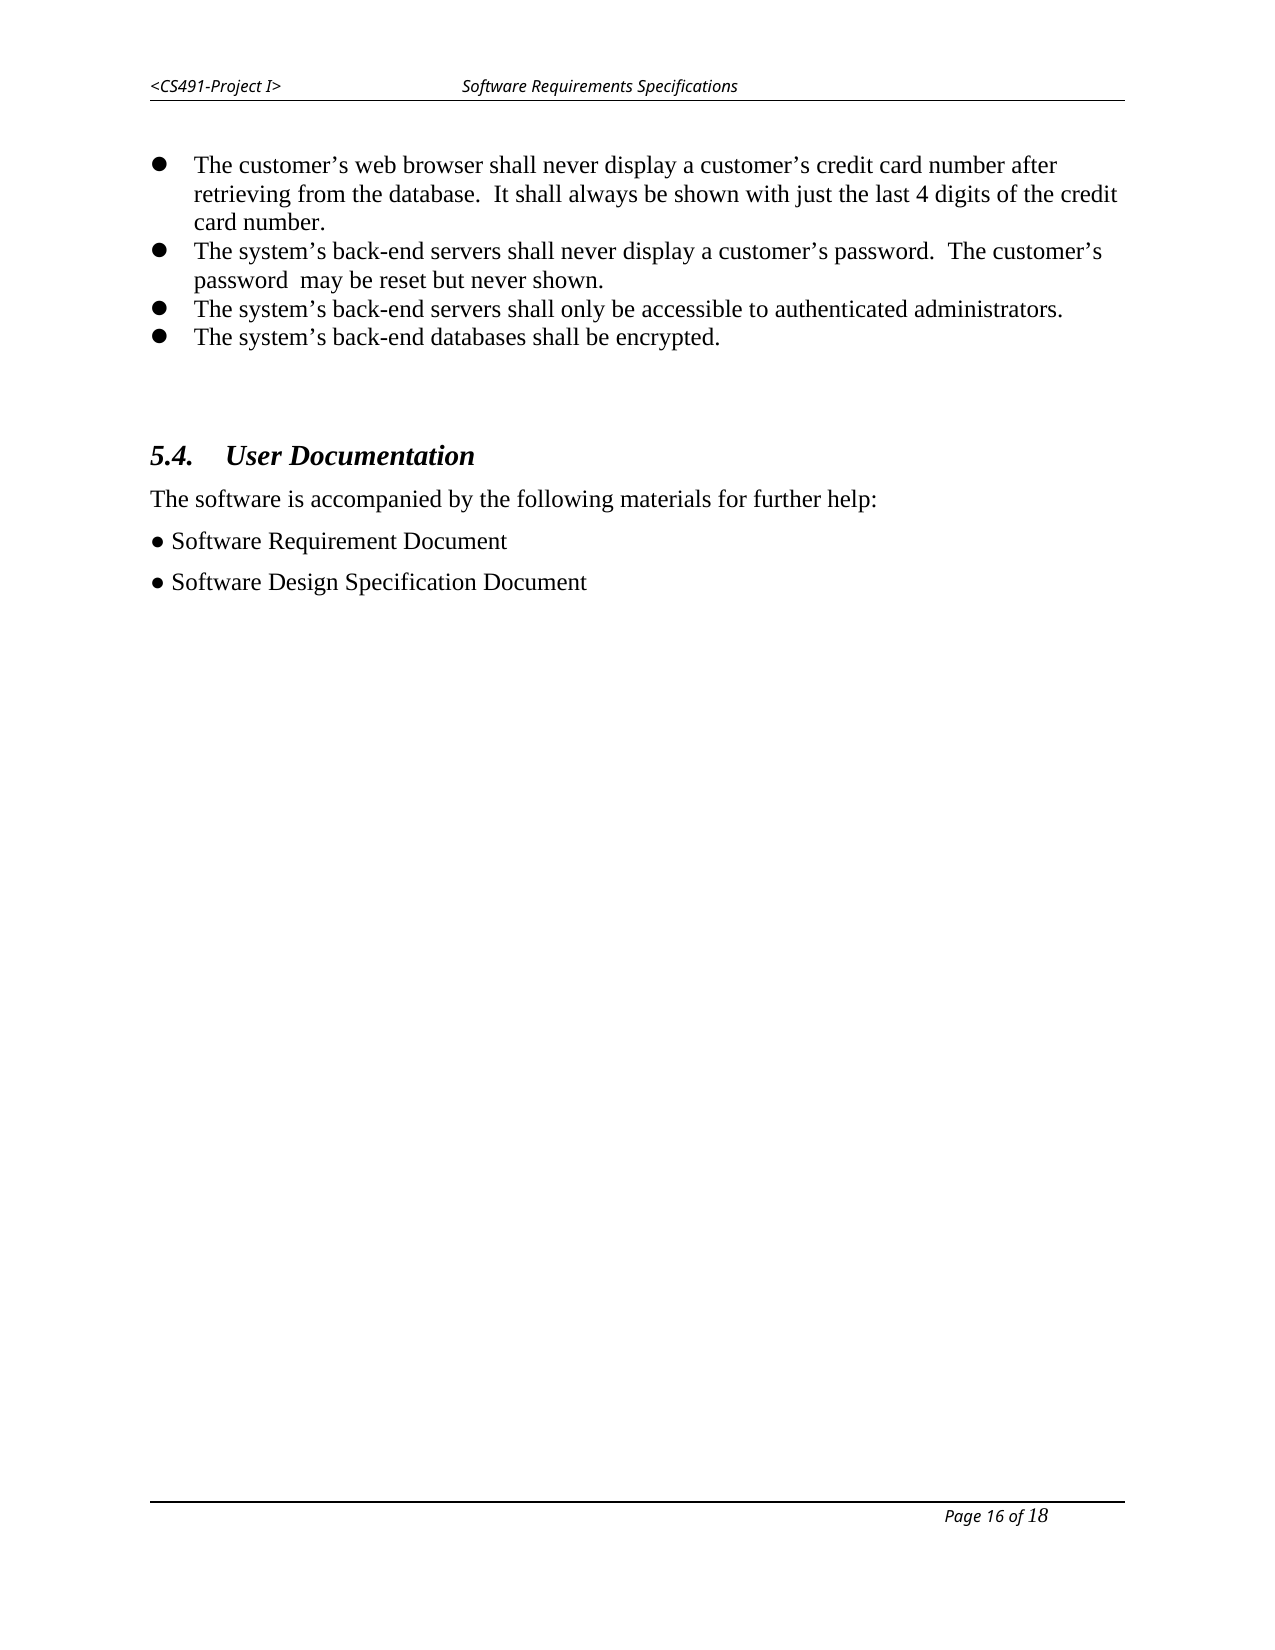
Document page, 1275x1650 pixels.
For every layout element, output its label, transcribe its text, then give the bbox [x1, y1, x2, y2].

text ● Software Requirement Document [150, 526, 1125, 554]
text The software is accompanied by the following materials for further help: [150, 484, 1125, 513]
list User Documentation [150, 438, 1125, 472]
text ● Software Design Specification Document [150, 567, 1125, 596]
list The system’s back-end servers shall never display a customer’s password. The customer’s password may be reset but never shown. [150, 236, 1125, 294]
list The customer’s web browser shall never display a customer’s credit card number after retrieving from the database. It shall always be shown with just the last 4 digits of the credit card number. [150, 150, 1125, 236]
list The system’s back-end databases shall be encrypted. [150, 322, 1125, 351]
list The system’s back-end servers shall only be accessible to authenticated administrators. [150, 294, 1125, 322]
